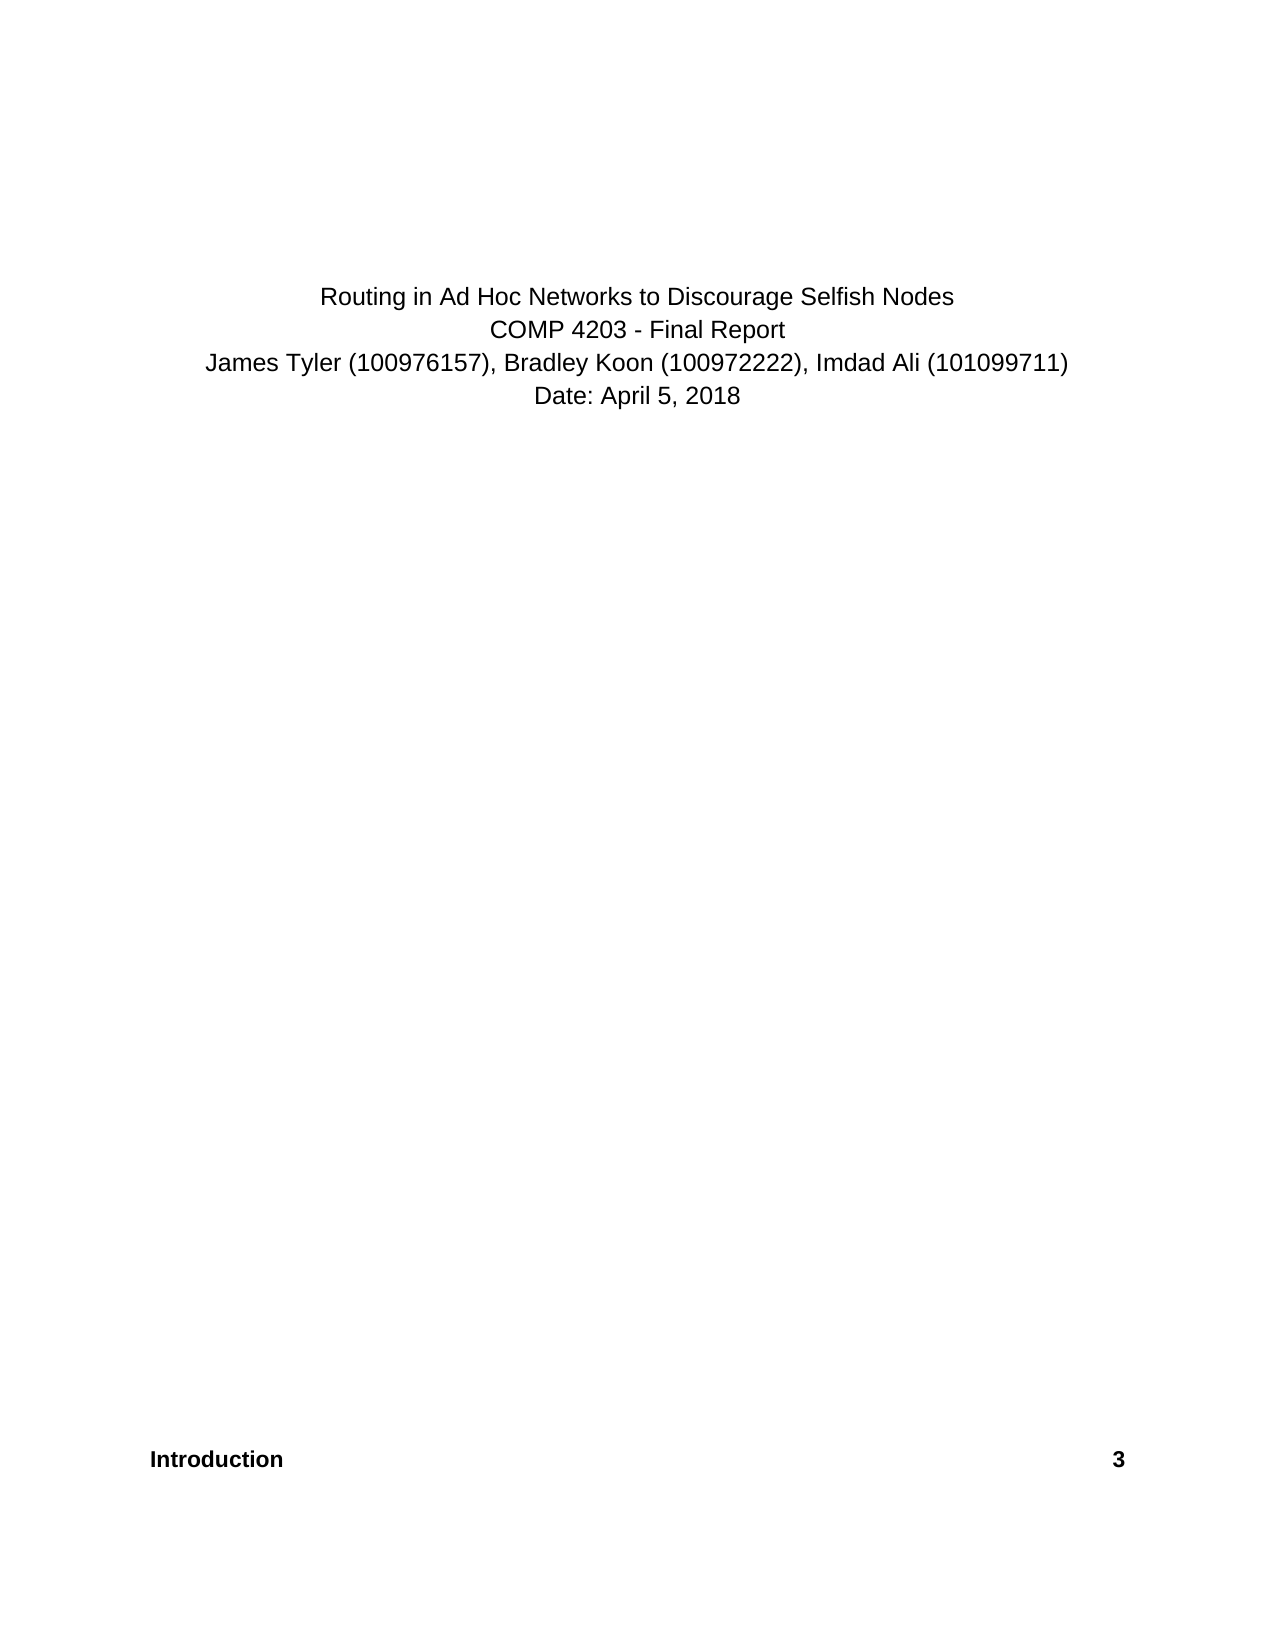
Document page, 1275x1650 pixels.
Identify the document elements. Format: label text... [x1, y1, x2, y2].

text Routing in Ad Hoc Networks to Discourage Selfish Nodes [150, 282, 1125, 311]
text COMP 4203 - Final Report [150, 315, 1125, 344]
text James Tyler (100976157), Bradley Koon (100972222), Imdad Ali (101099711) [150, 348, 1125, 377]
text Date: April 5, 2018 [150, 381, 1125, 410]
